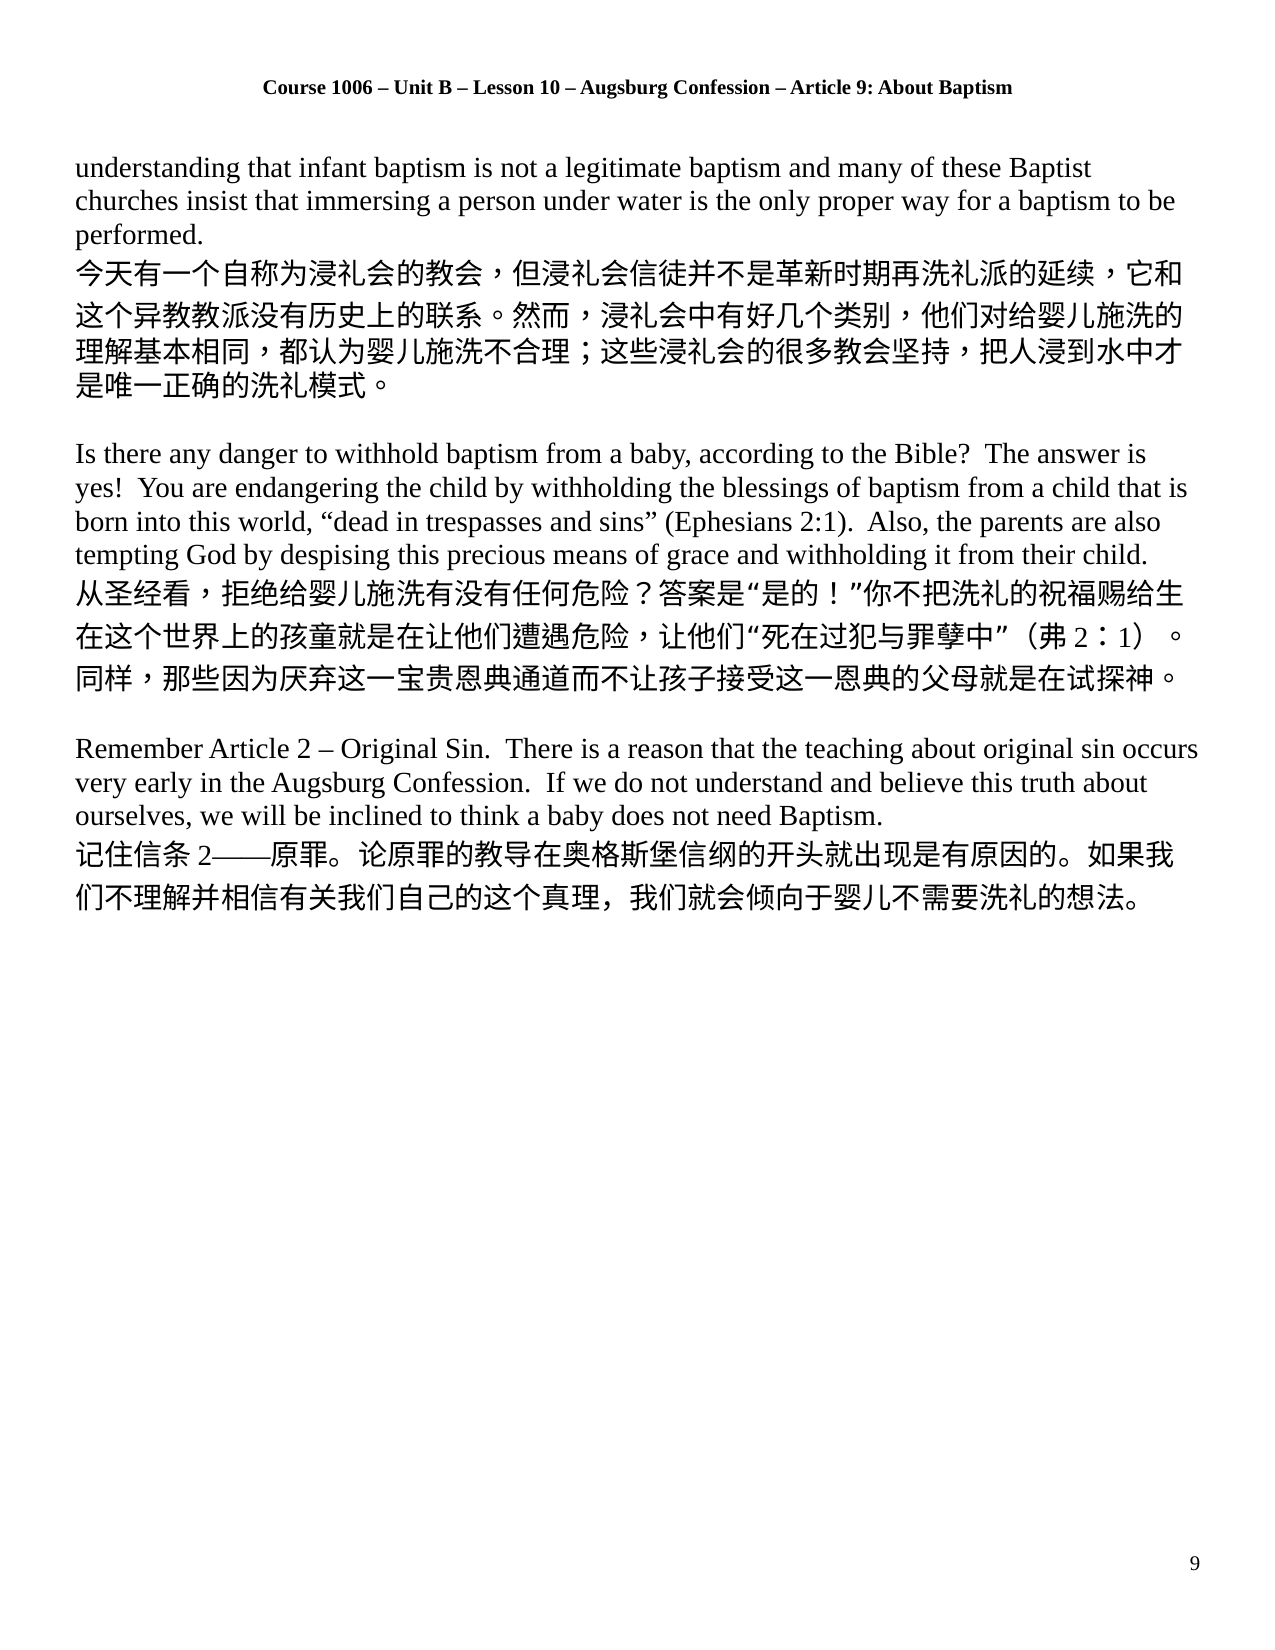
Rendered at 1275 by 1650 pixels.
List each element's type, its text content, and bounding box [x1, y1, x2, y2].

text 记住信条2——原罪。论原罪的教导在奥格斯堡信纲的开头就出现是有原因的。如果我们不理解并相信有关我们自己的这个真理，我们就会倾向于婴儿不需要洗礼的想法。 [75, 832, 1200, 916]
text Is there any danger to withhold baptism from a baby, according to the Bible? The answer is yes! You are endangering the child by withholding the blessings of baptism from a child that is born into this world, “dead in trespasses and sins” (Ephesians 2:1). Also, the parents are also tempting God by despising this precious means of grace and withholding it from their child. [75, 437, 1200, 571]
text 今天有一个自称为浸礼会的教会，但浸礼会信徒并不是革新时期再洗礼派的延续，它和这个异教教派没有历史上的联系。然而，浸礼会中有好几个类别，他们对给婴儿施洗的理解基本相同，都认为婴儿施洗不合理；这些浸礼会的很多教会坚持，把人浸到水中才是唯一正确的洗礼模式。 [75, 251, 1200, 403]
text Remember Article 2 – Original Sin. There is a reason that the teaching about original sin occurs very early in the Augsburg Confession. If we do not understand and believe this truth about ourselves, we will be inclined to think a baby does not need Baptism. [75, 731, 1200, 832]
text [75, 150, 1200, 251]
text 从圣经看，拒绝给婴儿施洗有没有任何危险？答案是“是的！”你不把洗礼的祝福赐给生在这个世界上的孩童就是在让他们遭遇危险，让他们“死在过犯与罪孽中”（弗2：1）。同样，那些因为厌弃这一宝贵恩典通道而不让孩子接受这一恩典的父母就是在试探神。 [75, 571, 1200, 698]
